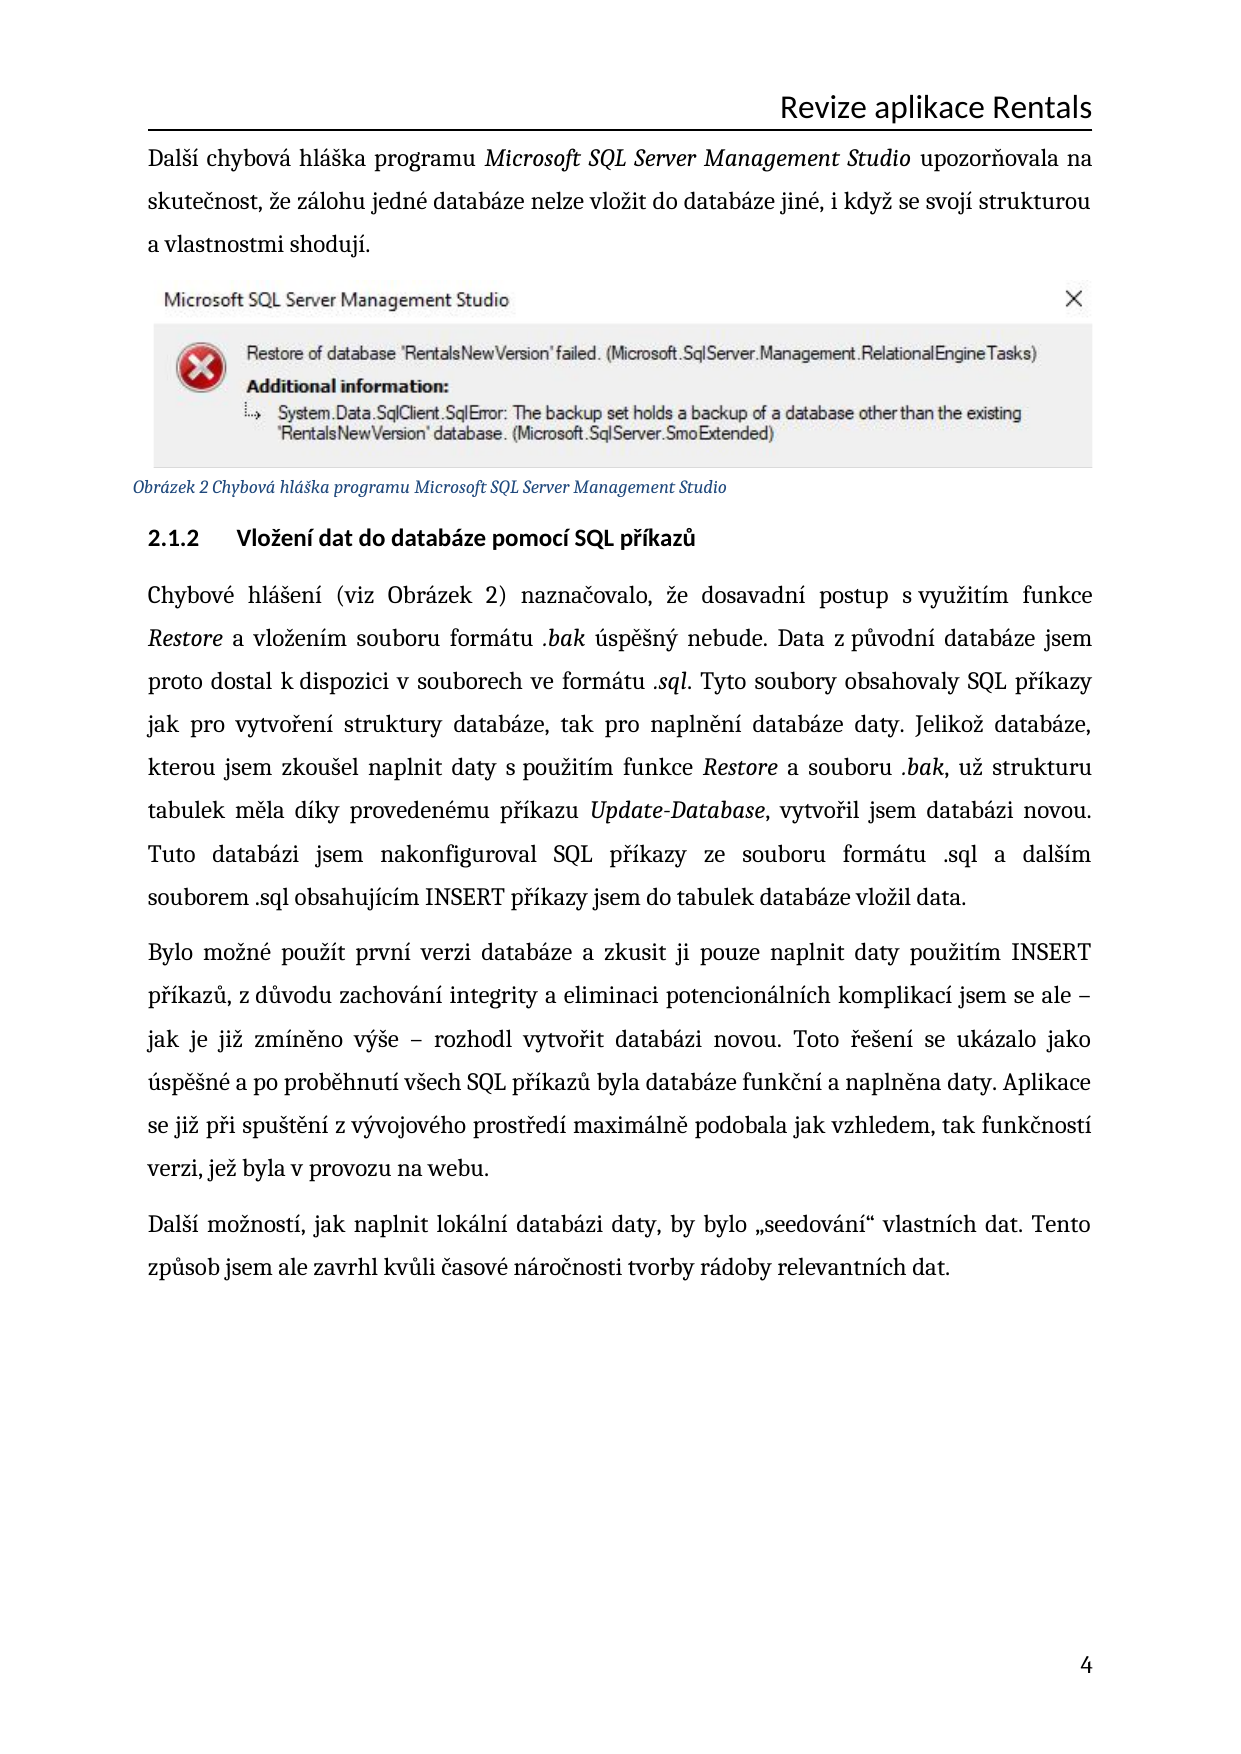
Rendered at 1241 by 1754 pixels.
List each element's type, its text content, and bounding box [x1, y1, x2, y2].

text Další možností, jak naplnit lokální databázi daty, by bylo „seedování“ vlastních dat. Tento způsob jsem ale zavrhl kvůli časové náročnosti tvorby rádoby relevantních dat. [148, 1209, 1092, 1281]
picture [153, 280, 1093, 468]
text Bylo možné použít první verzi databáze a zkusit ji pouze naplnit daty použitím INSERT příkazů, z důvodu zachování integrity a eliminaci potencionálních komplikací jsem se ale – jak je již zmíněno výše – rozhodl vytvořit databázi novou. Toto řešení se ukázalo jako úspěšné a po proběhnutí všech SQL příkazů byla databáze funkční a naplněna daty. Aplikace se již při spuštění z vývojového prostředí maximálně podobala jak vzhledem, tak funkčností verzi, jež byla v provozu na webu. [148, 938, 1092, 1183]
text Chybové hlášení (viz Obrázek 2) naznačovalo, že dosavadní postup s využitím funkce Restore a vložením souboru formátu .bak úspěšný nebude. Data z původní databáze jsem proto dostal k dispozici v souborech ve formátu .sql. Tyto soubory obsahovaly SQL příkazy jak pro vytvoření struktury databáze, tak pro naplnění databáze daty. Jelikož databáze, kterou jsem zkoušel naplnit daty s použitím funkce Restore a souboru .bak, už strukturu tabulek měla díky provedenému příkazu Update-Database, vytvořil jsem databázi novou. Tuto databázi jsem nakonfiguroval SQL příkazy ze souboru formátu .sql a dalším souborem .sql obsahujícím INSERT příkazy jsem do tabulek databáze vložil data. [148, 581, 1092, 911]
text Další chybová hláška programu Microsoft SQL Server Management Studio upozorňovala na skutečnost, že zálohu jedné databáze nelze vložit do databáze jiné, i když se svojí strukturou a vlastnostmi shodují. [148, 144, 1092, 259]
